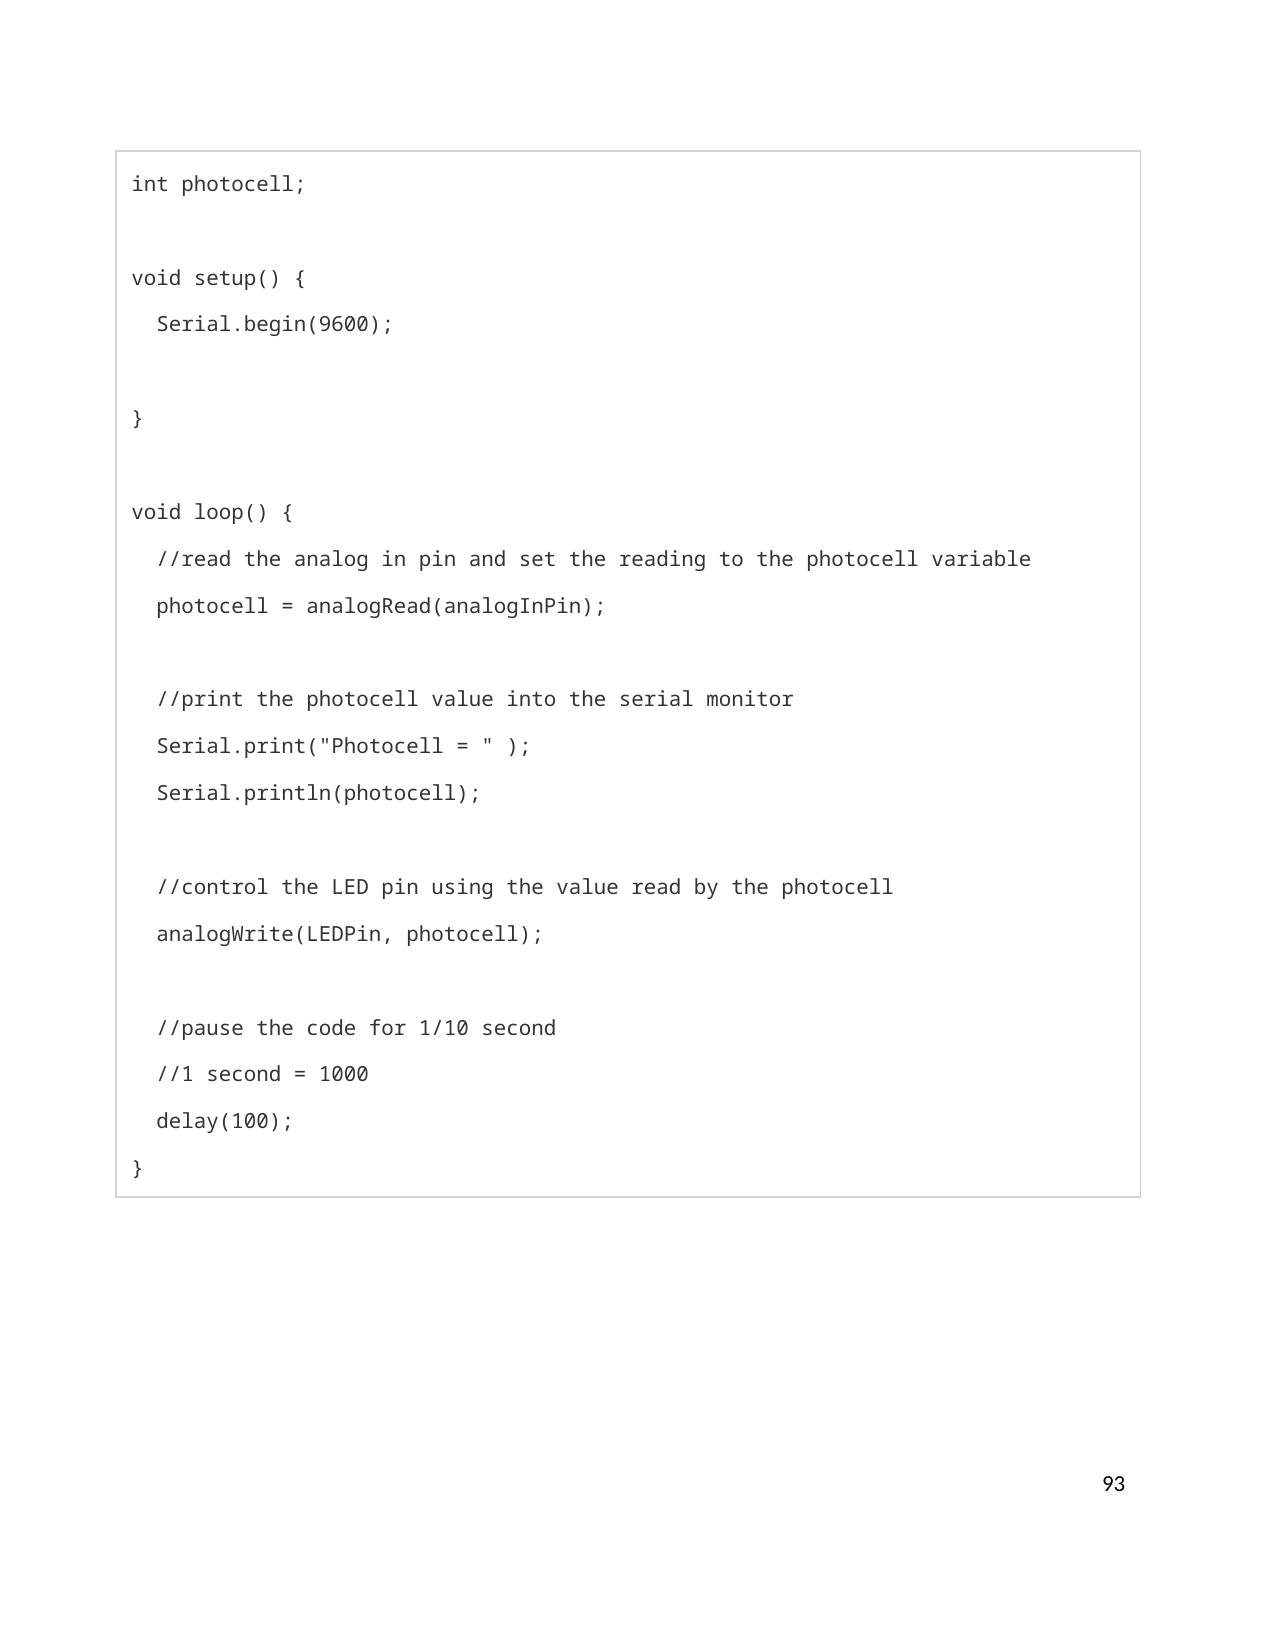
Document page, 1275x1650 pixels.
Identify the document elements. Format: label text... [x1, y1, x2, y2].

text //control the LED pin using the value read by the photocell [117, 853, 1140, 900]
text Serial.print("Photocell = " ); [117, 712, 1140, 759]
text //pause the code for 1/10 second [117, 994, 1140, 1041]
text analogWrite(LEDPin, photocell); [117, 900, 1140, 947]
text //1 second = 1000 [117, 1041, 1140, 1087]
text } [117, 1134, 1140, 1196]
text } [117, 384, 1140, 431]
text Serial.begin(9600); [117, 291, 1140, 337]
text Serial.println(photocell); [117, 759, 1140, 806]
text //print the photocell value into the serial monitor [117, 666, 1140, 712]
text int photocell; [117, 152, 1140, 197]
text delay(100); [117, 1087, 1140, 1134]
text void loop() { [117, 478, 1140, 525]
text //read the analog in pin and set the reading to the photocell variable [117, 525, 1140, 572]
text photocell = analogRead(analogInPin); [117, 572, 1140, 619]
text void setup() { [117, 244, 1140, 291]
